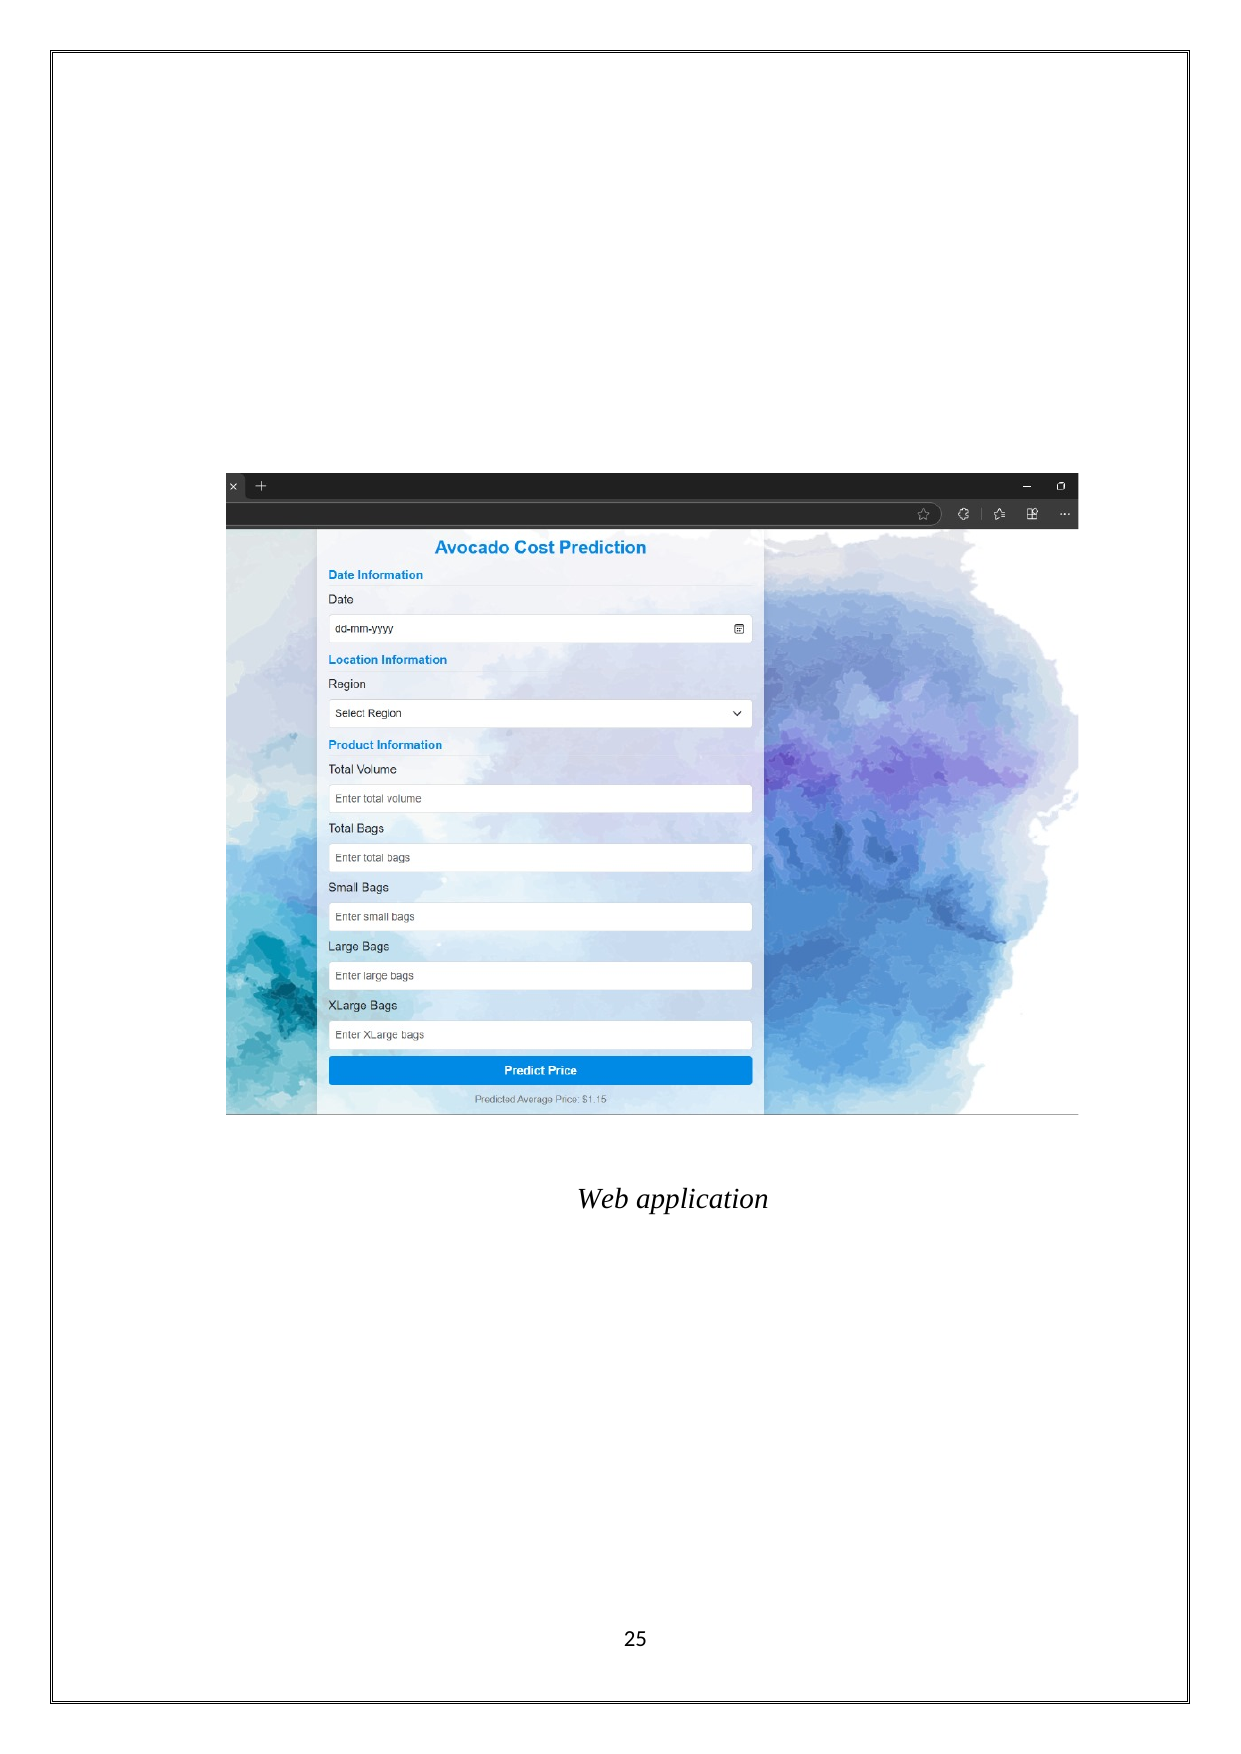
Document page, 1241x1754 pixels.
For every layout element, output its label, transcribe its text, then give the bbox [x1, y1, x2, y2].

picture [347, 473, 1082, 1114]
